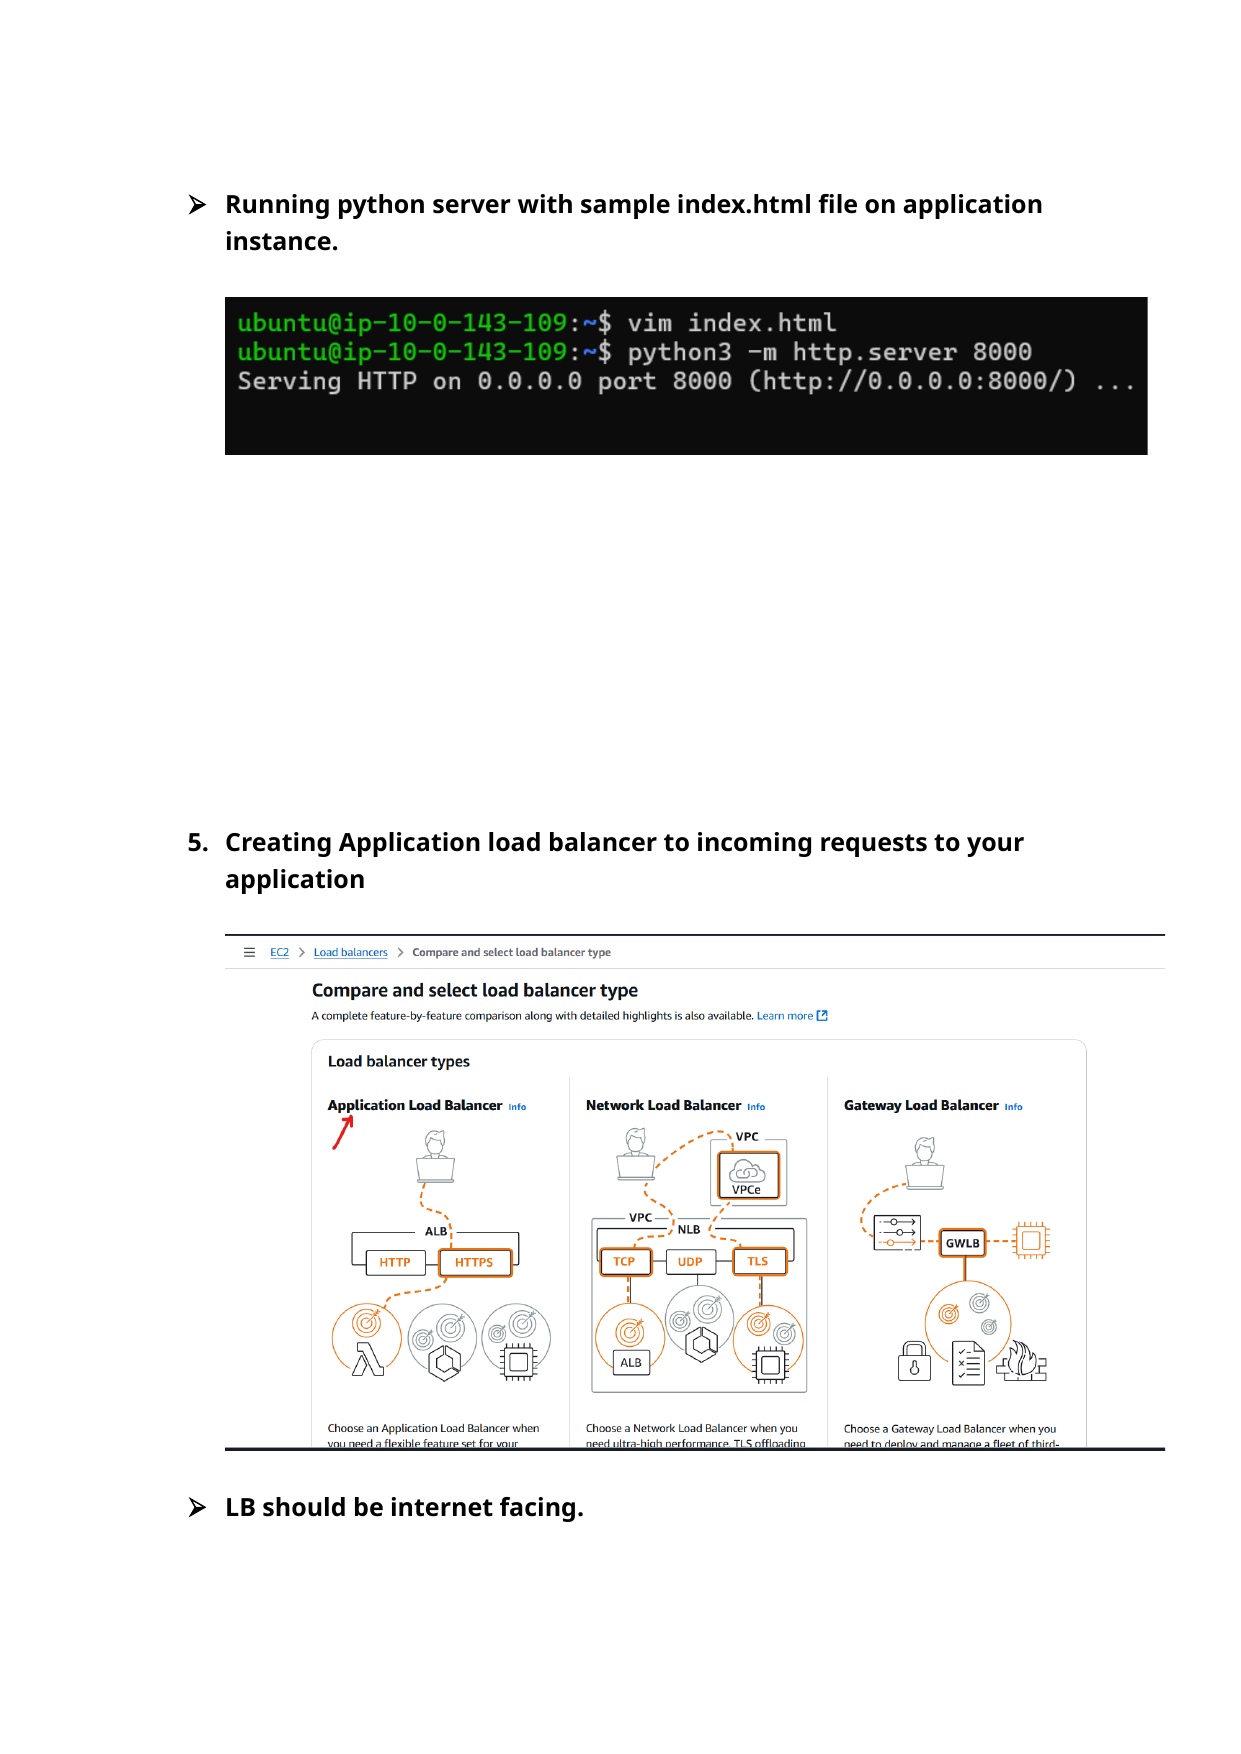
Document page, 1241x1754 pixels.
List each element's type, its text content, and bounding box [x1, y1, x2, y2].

picture [225, 297, 1148, 455]
list LB should be internet facing. [187, 1489, 1090, 1523]
list Creating Application load balancer to incoming requests to your application [187, 824, 1090, 895]
list Running python server with sample index.html file on application instance. [187, 187, 1090, 258]
picture [225, 934, 1166, 1451]
